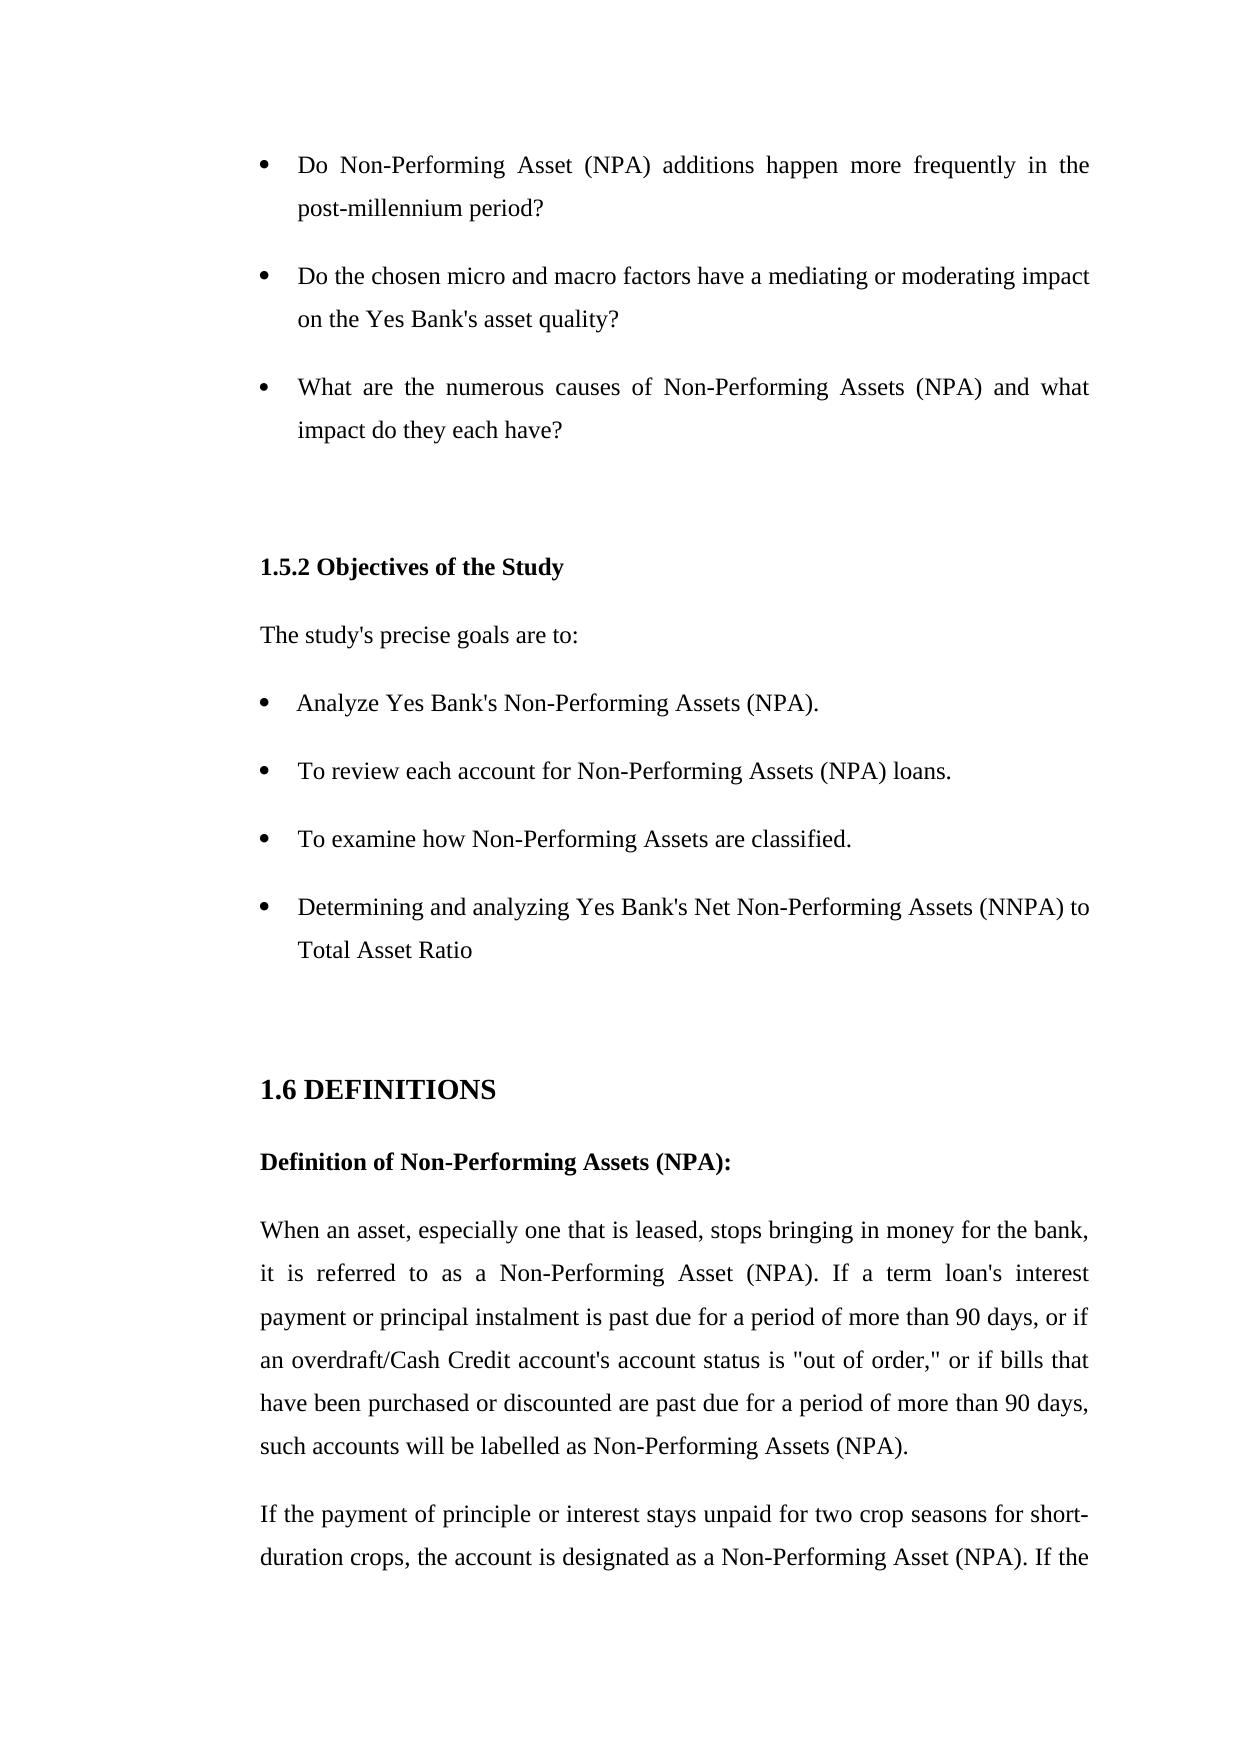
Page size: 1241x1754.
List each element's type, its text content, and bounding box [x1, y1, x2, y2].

list Do the chosen micro and macro factors have a mediating or moderating impact on the Yes Bank's asset quality? [260, 261, 1090, 333]
text 1.6 DEFINITIONS [260, 1072, 1090, 1105]
subtitle 1.5.2 Objectives of the Study [260, 552, 1090, 581]
list Do Non-Performing Asset (NPA) additions happen more frequently in the post-millennium period? [260, 150, 1090, 222]
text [260, 1499, 1090, 1571]
text Definition of Non-Performing Assets (NPA): [260, 1147, 1090, 1176]
list What are the numerous causes of Non-Performing Assets (NPA) and what impact do they each have? [260, 372, 1090, 444]
list Determining and analyzing Yes Bank's Net Non-Performing Assets (NNPA) to Total Asset Ratio [260, 892, 1090, 964]
list To examine how Non-Performing Assets are classified. [260, 824, 1090, 853]
list Analyze Yes Bank's Non-Performing Assets (NPA). [260, 688, 1090, 717]
list To review each account for Non-Performing Assets (NPA) loans. [260, 756, 1090, 785]
text The study's precise goals are to: [260, 620, 1090, 649]
text When an asset, especially one that is leased, stops bringing in money for the bank, it is referred to as a Non-Performing Asset (NPA). If a term loan's interest payment or principal instalment is past due for a period of more than 90 days, or if an overdraft/Cash Credit account's account status is "out of order," or if bills that have been purchased or discounted are past due for a period of more than 90 days, such accounts will be labelled as Non-Performing Assets (NPA). [260, 1215, 1090, 1460]
